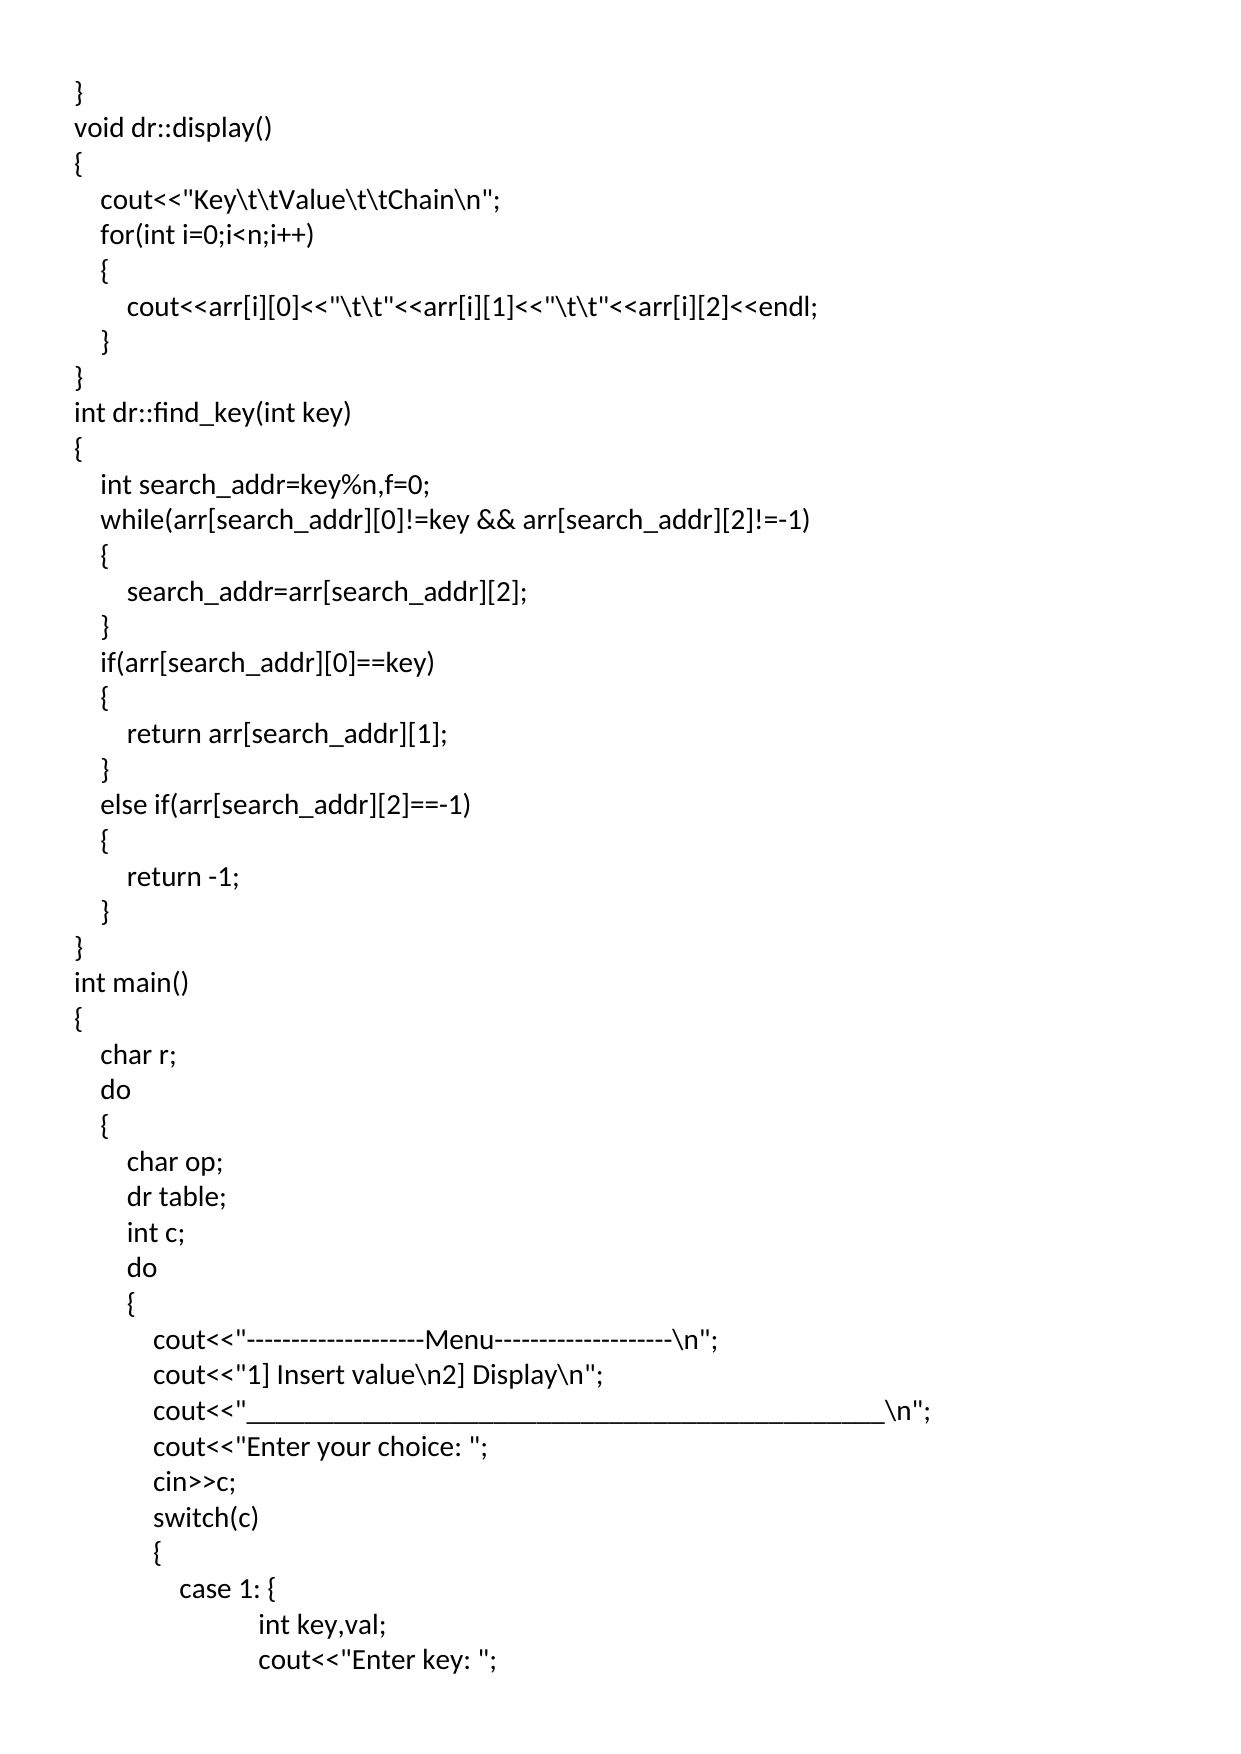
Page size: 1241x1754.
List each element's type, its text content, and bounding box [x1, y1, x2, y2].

text void dr::display() [74, 109, 1167, 145]
text int key,val; [74, 1606, 1167, 1641]
text cout<<"Key\t\tValue\t\tChain\n"; [74, 181, 1167, 216]
text } [74, 323, 1167, 359]
text char r; [74, 1036, 1167, 1071]
text cout<<"1] Insert value\n2] Display\n"; [74, 1356, 1167, 1392]
text search_addr=arr[search_addr][2]; [74, 573, 1167, 608]
text while(arr[search_addr][0]!=key && arr[search_addr][2]!=-1) [74, 501, 1167, 537]
text cout<<arr[i][0]<<"\t\t"<<arr[i][1]<<"\t\t"<<arr[i][2]<<endl; [74, 288, 1167, 323]
text cout<<"Enter key: "; [74, 1641, 1167, 1677]
text if(arr[search_addr][0]==key) [74, 644, 1167, 679]
text else if(arr[search_addr][2]==-1) [74, 786, 1167, 822]
text { [74, 145, 1167, 181]
text { [74, 822, 1167, 858]
text { [74, 430, 1167, 466]
text for(int i=0;i<n;i++) [74, 216, 1167, 252]
text case 1: { [74, 1570, 1167, 1606]
text { [74, 1534, 1167, 1570]
text { [74, 679, 1167, 715]
text { [74, 1107, 1167, 1143]
text } [74, 359, 1167, 394]
text cout<<"--------------------Menu--------------------\n"; [74, 1321, 1167, 1356]
text int c; [74, 1214, 1167, 1249]
text switch(c) [74, 1499, 1167, 1534]
text { [74, 1000, 1167, 1036]
text int dr::find_key(int key) [74, 394, 1167, 430]
text char op; [74, 1143, 1167, 1178]
text { [74, 537, 1167, 573]
text return -1; [74, 858, 1167, 893]
text int main() [74, 964, 1167, 1000]
text cout<<"Enter your choice: "; [74, 1428, 1167, 1463]
text int search_addr=key%n,f=0; [74, 466, 1167, 501]
text } [74, 929, 1167, 964]
text return arr[search_addr][1]; [74, 715, 1167, 751]
text cout<<"____________________________________________\n"; [74, 1392, 1167, 1428]
text } [74, 608, 1167, 644]
text cin>>c; [74, 1463, 1167, 1499]
text do [74, 1071, 1167, 1107]
text do [74, 1249, 1167, 1285]
text { [74, 1285, 1167, 1321]
text } [74, 893, 1167, 929]
text { [74, 252, 1167, 288]
text } [74, 751, 1167, 786]
text dr table; [74, 1178, 1167, 1214]
text } [74, 74, 1167, 109]
